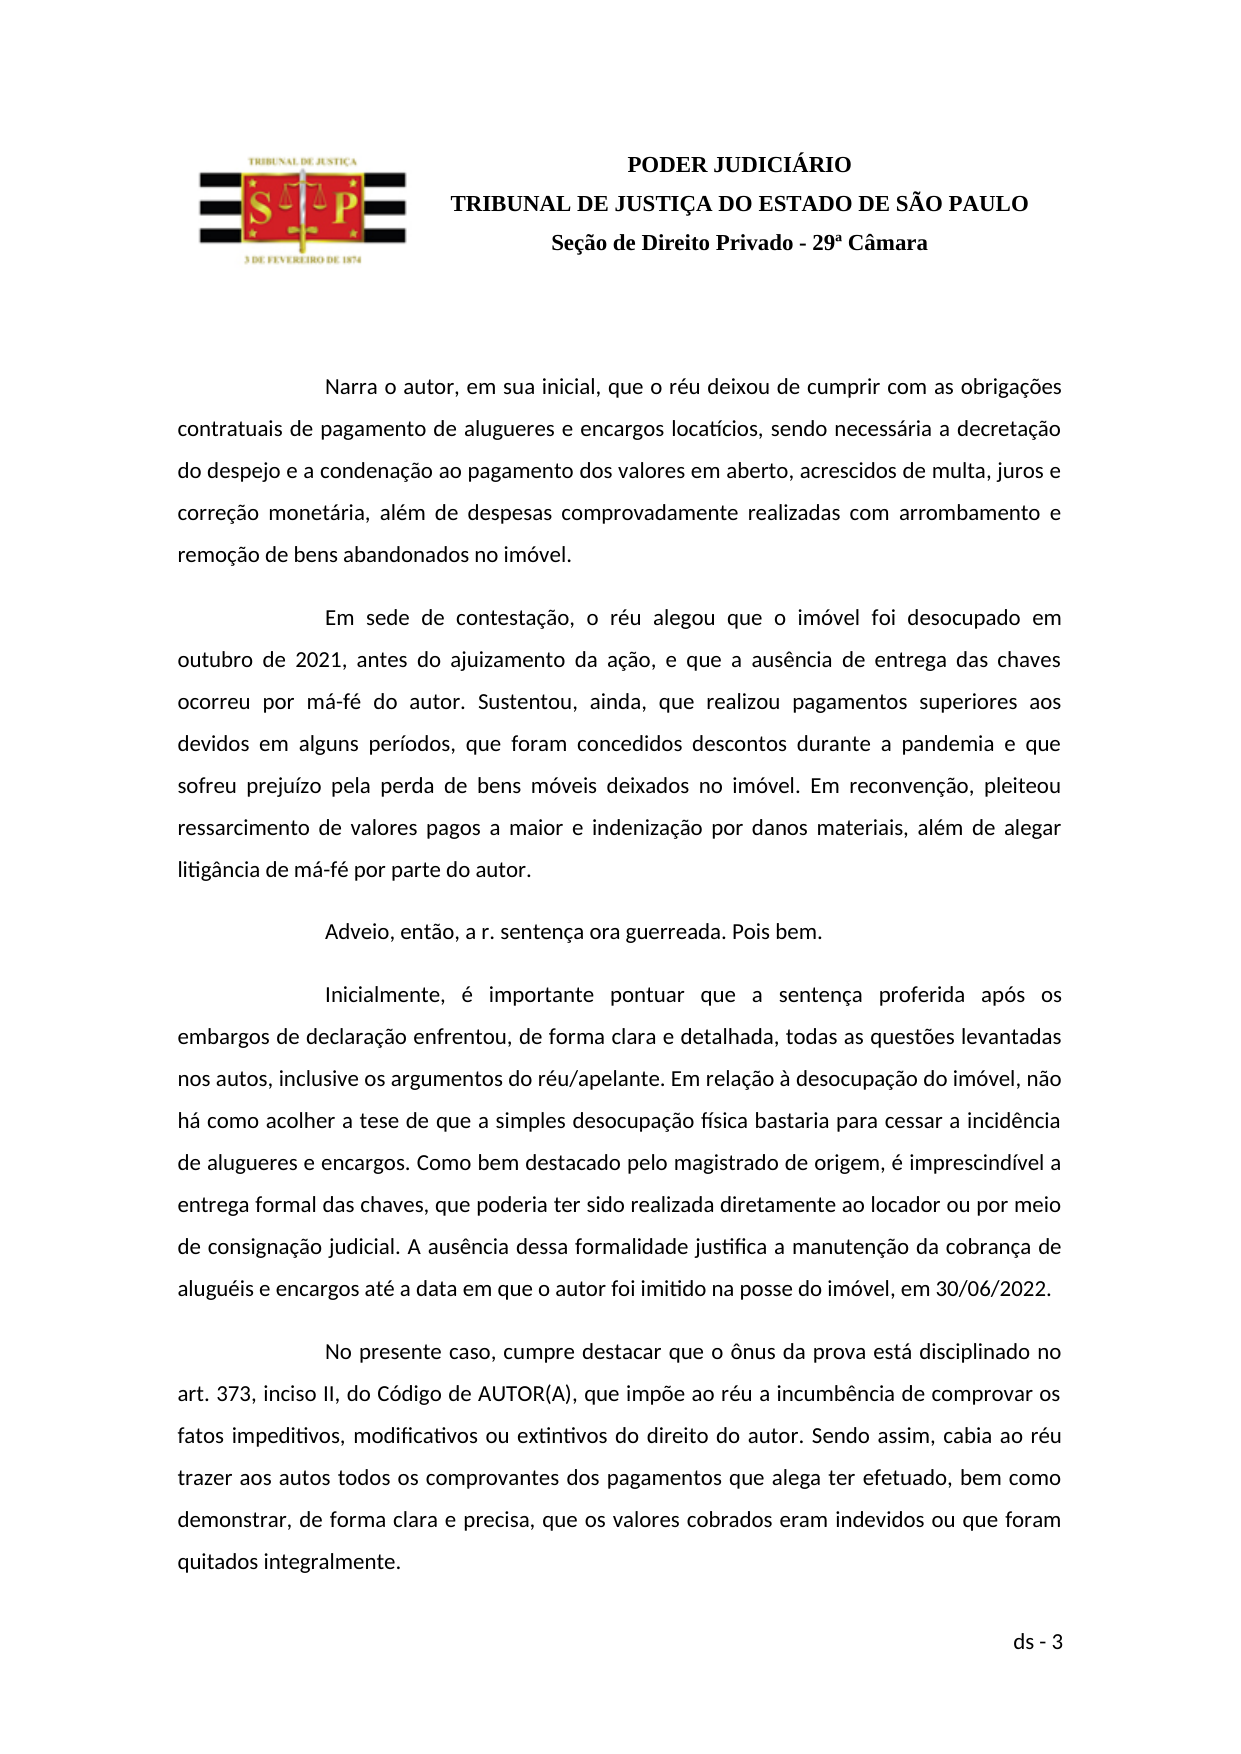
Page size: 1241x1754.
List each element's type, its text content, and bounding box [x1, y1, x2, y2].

text Em sede de contestação, o réu alegou que o imóvel foi desocupado em outubro de 2021, antes do ajuizamento da ação, e que a ausência de entrega das chaves ocorreu por má-fé do autor. Sustentou, ainda, que realizou pagamentos superiores aos devidos em alguns períodos, que foram concedidos descontos durante a pandemia e que sofreu prejuízo pela perda de bens móveis deixados no imóvel. Em reconvenção, pleiteou ressarcimento de valores pagos a maior e indenização por danos materiais, além de alegar litigância de má-fé por parte do autor. [177, 603, 1063, 883]
picture [185, 143, 421, 279]
text Narra o autor, em sua inicial, que o réu deixou de cumprir com as obrigações contratuais de pagamento de alugueres e encargos locatícios, sendo necessária a decretação do despejo e a condenação ao pagamento dos valores em aberto, acrescidos de multa, juros e correção monetária, além de despesas comprovadamente realizadas com arrombamento e remoção de bens abandonados no imóvel. [177, 372, 1063, 568]
text Inicialmente, é importante pontuar que a sentença proferida após os embargos de declaração enfrentou, de forma clara e detalhada, todas as questões levantadas nos autos, inclusive os argumentos do réu/apelante. Em relação à desocupação do imóvel, não há como acolher a tese de que a simples desocupação física bastaria para cessar a incidência de alugueres e encargos. Como bem destacado pelo magistrado de origem, é imprescindível a entrega formal das chaves, que poderia ter sido realizada diretamente ao locador ou por meio de consignação judicial. A ausência dessa formalidade justifica a manutenção da cobrança de aluguéis e encargos até a data em que o autor foi imitido na posse do imóvel, em 30/06/2022. [177, 980, 1063, 1302]
text No presente caso, cumpre destacar que o ônus da prova está disciplinado no art. 373, inciso II, do Código de AUTOR(A), que impõe ao réu a incumbência de comprovar os fatos impeditivos, modificativos ou extintivos do direito do autor. Sendo assim, cabia ao réu trazer aos autos todos os comprovantes dos pagamentos que alega ter efetuado, bem como demonstrar, de forma clara e precisa, que os valores cobrados eram indevidos ou que foram quitados integralmente. [177, 1337, 1063, 1575]
text Adveio, então, a r. sentença ora guerreada. Pois bem. [177, 917, 1063, 946]
